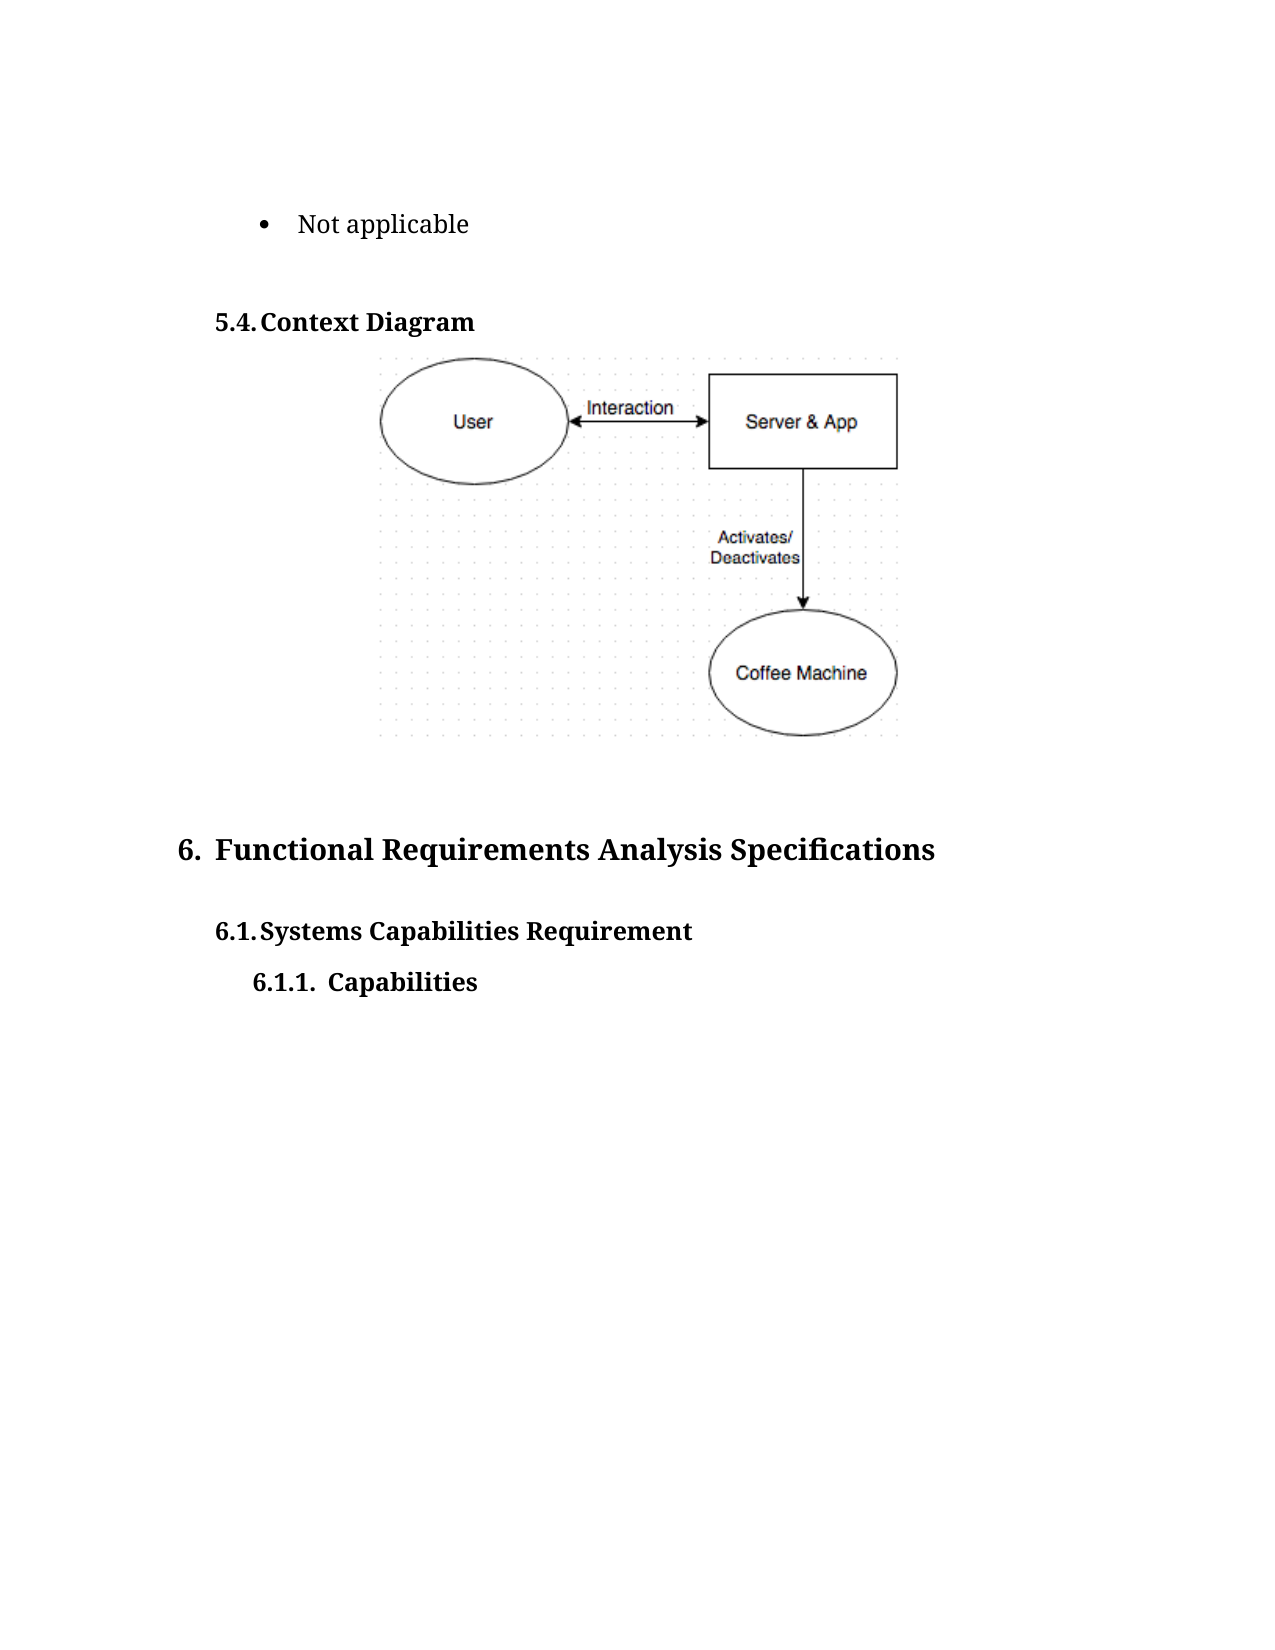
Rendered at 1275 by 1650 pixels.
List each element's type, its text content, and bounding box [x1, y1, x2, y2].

subtitle Systems Capabilities Requirement [215, 914, 1098, 948]
subtitle Capabilities [252, 965, 1098, 999]
subtitle Functional Requirements Analysis Specifications [177, 829, 1098, 869]
picture [366, 356, 909, 746]
subtitle Context Diagram [215, 305, 1098, 339]
subtitle Not applicable [260, 207, 1098, 241]
